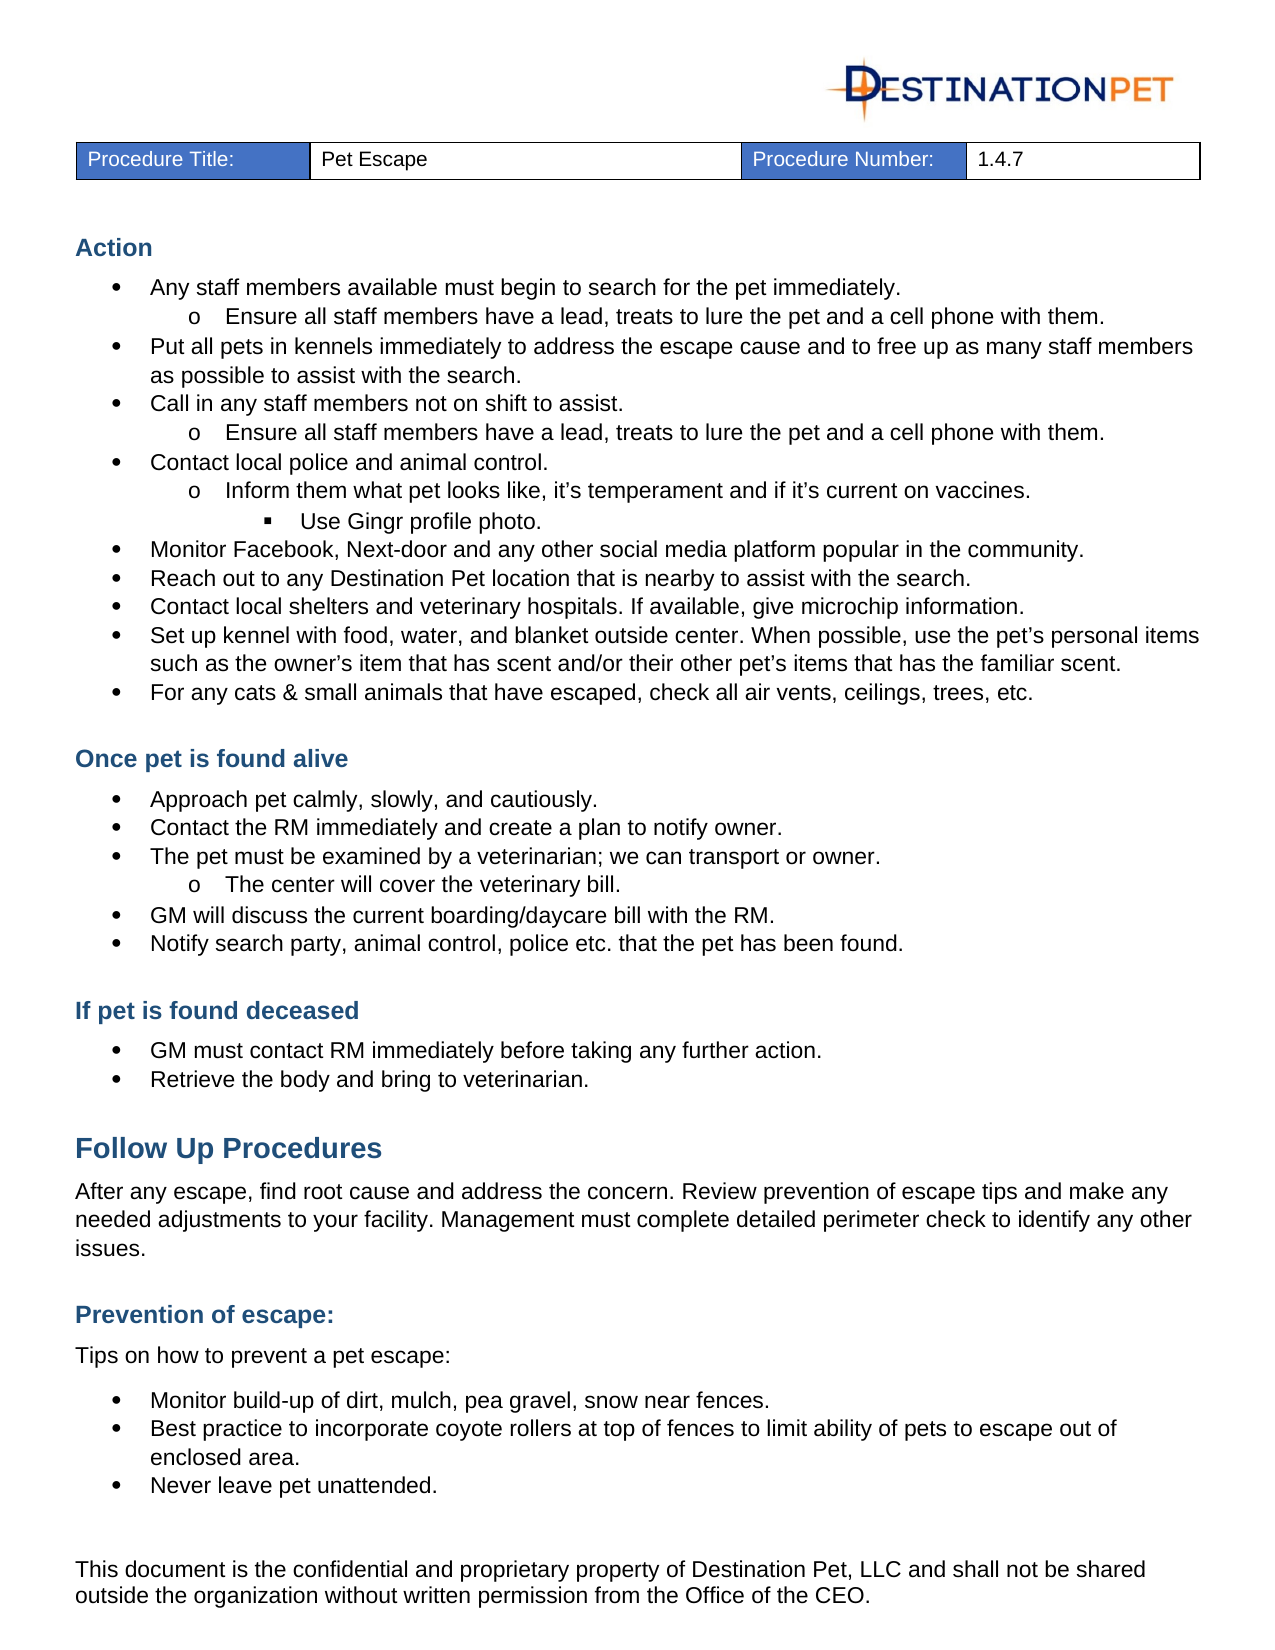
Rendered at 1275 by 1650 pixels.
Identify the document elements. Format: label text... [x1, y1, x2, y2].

list GM will discuss the current boarding/daycare bill with the RM. [112, 902, 1200, 928]
list Call in any staff members not on shift to assist. [112, 390, 1200, 416]
subtitle Follow Up Procedures [75, 1132, 1200, 1165]
list Monitor Facebook, Next-door and any other social media platform popular in the community. [112, 536, 1200, 563]
list Contact local police and animal control. [112, 449, 1200, 475]
list Use Gingr profile photo. [262, 508, 1200, 534]
list Contact local shelters and veterinary hospitals. If available, give microchip information. [112, 593, 1200, 619]
list Best practice to incorporate coyote rollers at top of fences to limit ability of pets to escape out of enclosed area. [112, 1415, 1200, 1470]
subtitle Prevention of escape: [75, 1300, 1200, 1329]
list Put all pets in kennels immediately to address the escape cause and to free up as many staff members as possible to assist with the search. [112, 333, 1200, 388]
list Contact the RM immediately and create a plan to notify owner. [112, 814, 1200, 841]
list Retrieve the body and bring to veterinarian. [112, 1066, 1200, 1092]
text Tips on how to prevent a pet escape: [75, 1342, 1200, 1368]
picture [818, 37, 1200, 142]
list Reach out to any Destination Pet location that is nearby to assist with the search. [112, 565, 1200, 591]
list Monitor build-up of dirt, mulch, pea gravel, snow near fences. [112, 1387, 1200, 1413]
list Ensure all staff members have a lead, treats to lure the pet and a cell phone with them. [187, 418, 1200, 447]
list Any staff members available must begin to search for the pet immediately. [112, 274, 1200, 301]
list Never leave pet unattended. [112, 1472, 1200, 1498]
list Inform them what pet looks like, it’s temperament and if it’s current on vaccines. [187, 477, 1200, 506]
list GM must contact RM immediately before taking any further action. [112, 1037, 1200, 1063]
list Set up kennel with food, water, and blanket outside center. When possible, use the pet’s personal items such as the owner’s item that has scent and/or their other pet’s items that has the familiar scent. [112, 622, 1200, 676]
list For any cats & small animals that have escaped, check all air vents, ceilings, trees, etc. [112, 678, 1200, 705]
subtitle Action [75, 233, 1200, 262]
list The center will cover the veterinary bill. [187, 871, 1200, 899]
text After any escape, find root cause and address the concern. Review prevention of escape tips and make any needed adjustments to your facility. Management must complete detailed perimeter check to identify any other issues. [75, 1178, 1200, 1261]
list Notify search party, animal control, police etc. that the pet has been found. [112, 930, 1200, 956]
list The pet must be examined by a veterinarian; we can transport or owner. [112, 843, 1200, 869]
subtitle If pet is found deceased [75, 996, 1200, 1025]
list Ensure all staff members have a lead, treats to lure the pet and a cell phone with them. [187, 303, 1200, 331]
list Approach pet calmly, slowly, and cautiously. [112, 786, 1200, 812]
subtitle Once pet is found alive [75, 744, 1200, 773]
